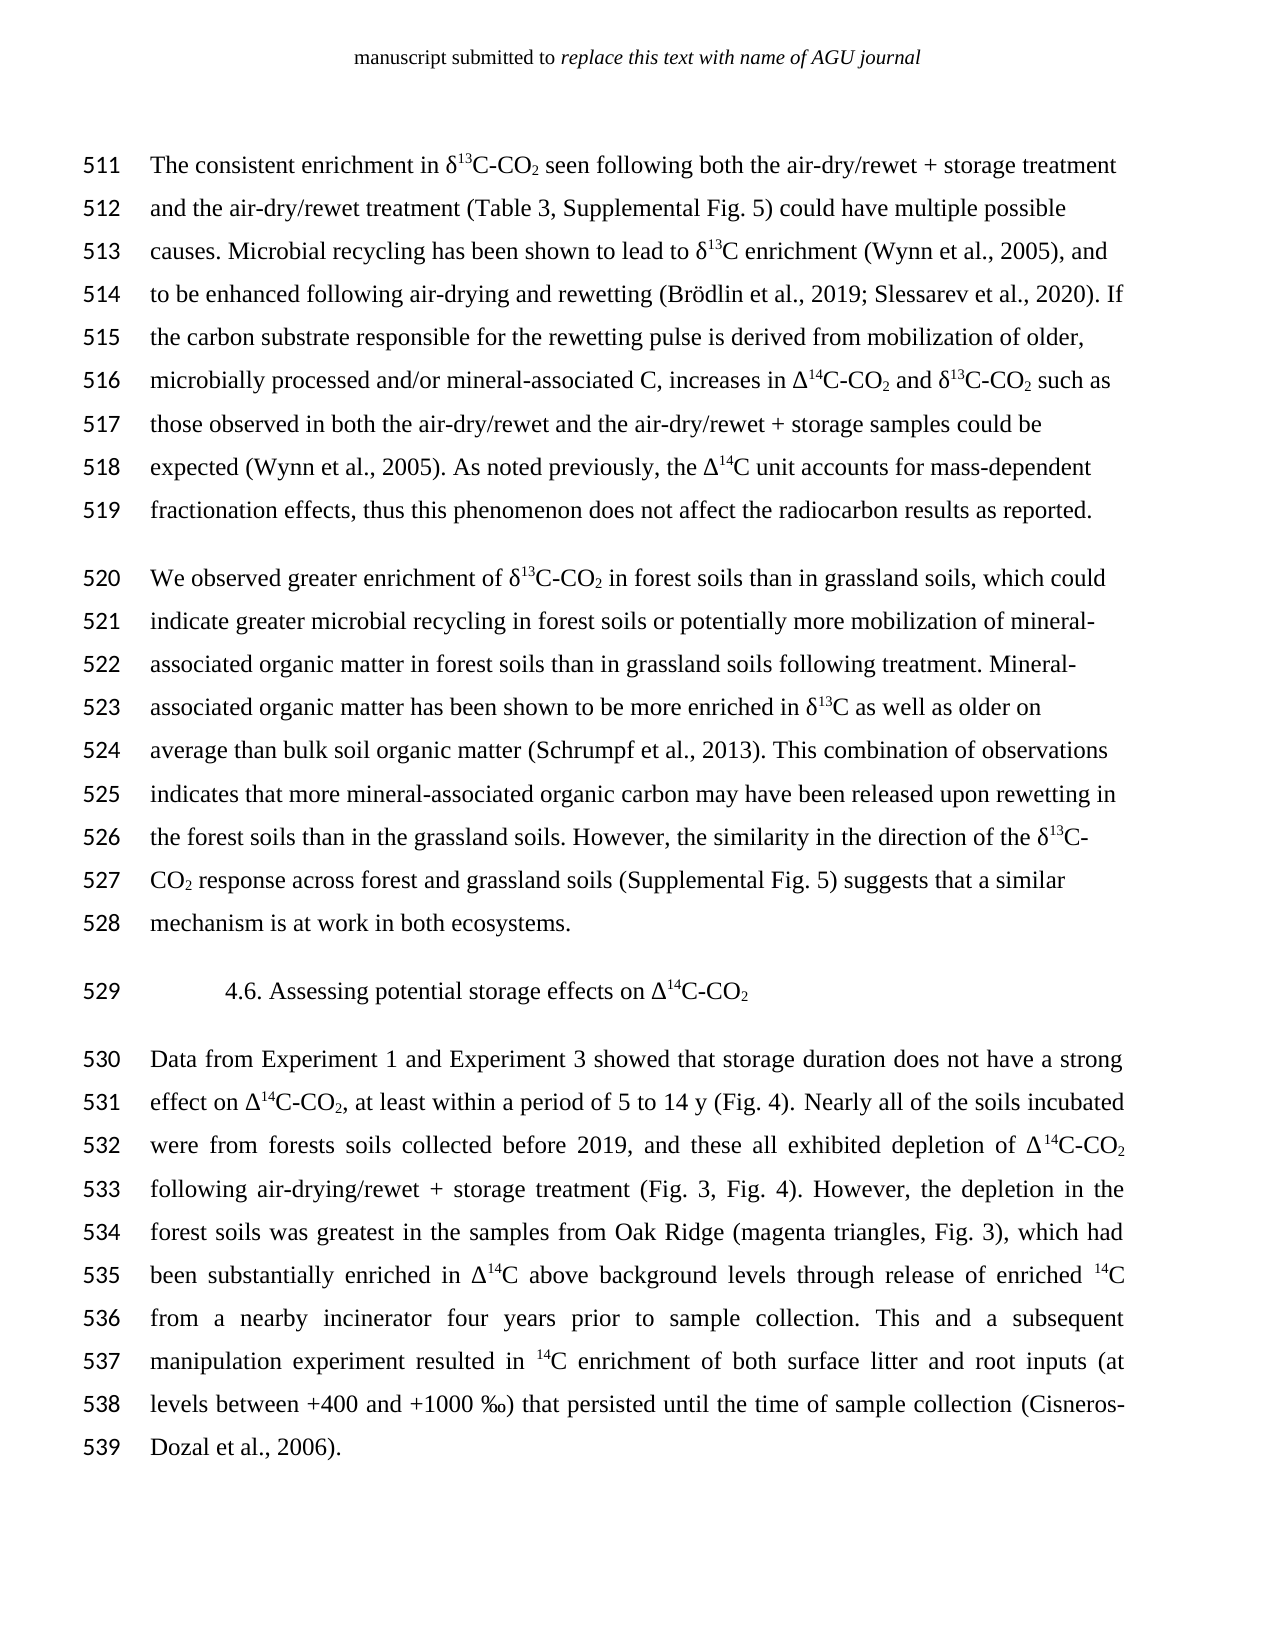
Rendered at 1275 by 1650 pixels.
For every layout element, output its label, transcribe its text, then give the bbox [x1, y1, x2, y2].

text The consistent enrichment in δ13C-CO2 seen following both the air-dry/rewet + storage treatment and the air-dry/rewet treatment (Table 3, Supplemental Fig. 5) could have multiple possible causes. Microbial recycling has been shown to lead to δ13C enrichment (Wynn et al., 2005), and to be enhanced following air-drying and rewetting (Brödlin et al., 2019; Slessarev et al., 2020). If the carbon substrate responsible for the rewetting pulse is derived from mobilization of older, microbially processed and/or mineral-associated C, increases in ∆14C-CO2 and δ13C-CO2 such as those observed in both the air-dry/rewet and the air-dry/rewet + storage samples could be expected (Wynn et al., 2005). As noted previously, the ∆14C unit accounts for mass-dependent fractionation effects, thus this phenomenon does not affect the radiocarbon results as reported. [150, 150, 1125, 524]
text 4.6. Assessing potential storage effects on ∆14C-CO2 [150, 976, 1125, 1005]
text We observed greater enrichment of δ13C-CO2 in forest soils than in grassland soils, which could indicate greater microbial recycling in forest soils or potentially more mobilization of mineral-associated organic matter in forest soils than in grassland soils following treatment. Mineral-associated organic matter has been shown to be more enriched in δ13C as well as older on average than bulk soil organic matter (Schrumpf et al., 2013). This combination of observations indicates that more mineral-associated organic carbon may have been released upon rewetting in the forest soils than in the grassland soils. However, the similarity in the direction of the δ13C-CO2 response across forest and grassland soils (Supplemental Fig. 5) suggests that a similar mechanism is at work in both ecosystems. [150, 563, 1125, 937]
text Data from Experiment 1 and Experiment 3 showed that storage duration does not have a strong effect on ∆14C-CO2, at least within a period of 5 to 14 y (Fig. 4). Nearly all of the soils incubated were from forests soils collected before 2019, and these all exhibited depletion of ∆14C-CO2 following air-drying/rewet + storage treatment (Fig. 3, Fig. 4). However, the depletion in the forest soils was greatest in the samples from Oak Ridge (magenta triangles, Fig. 3), which had been substantially enriched in ∆14C above background levels through release of enriched 14C from a nearby incinerator four years prior to sample collection. This and a subsequent manipulation experiment resulted in 14C enrichment of both surface litter and root inputs (at levels between +400 and +1000 ‰) that persisted until the time of sample collection (Cisneros-Dozal et al., 2006). [150, 1044, 1125, 1461]
